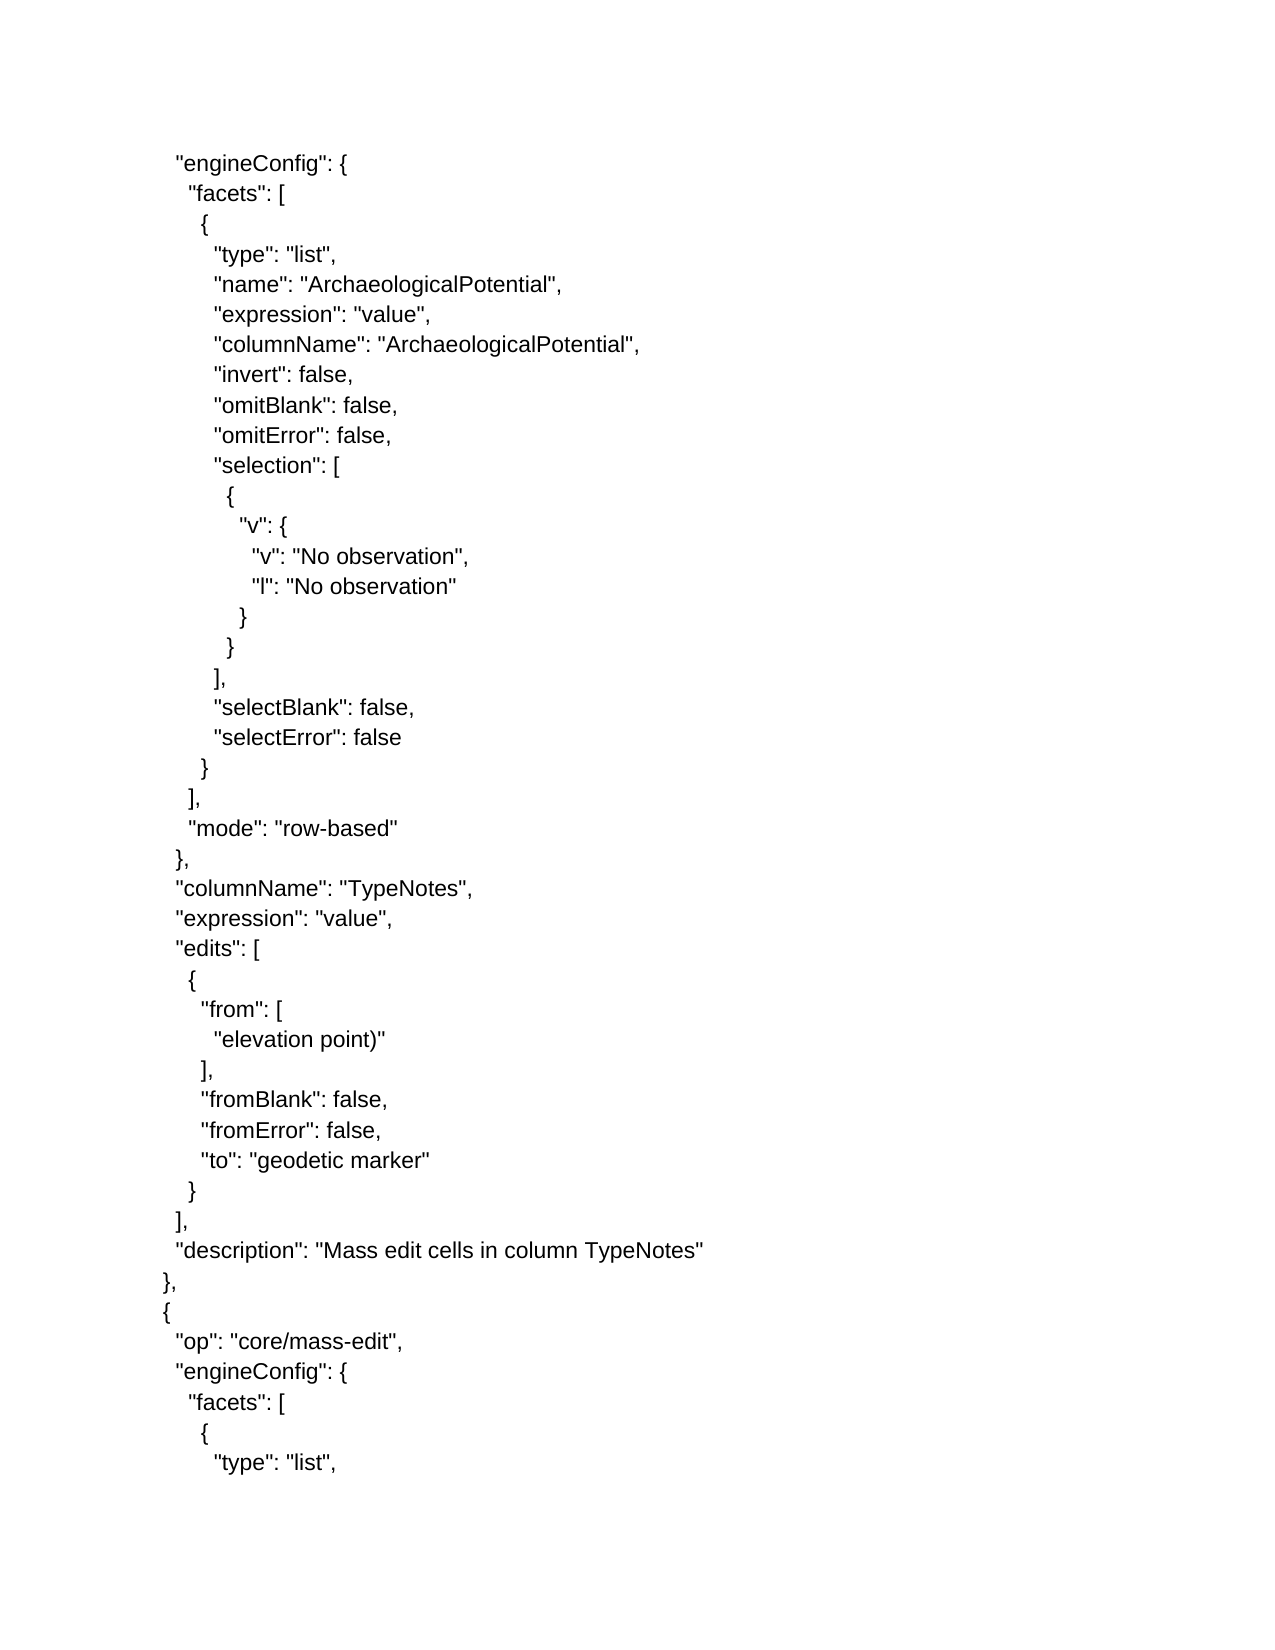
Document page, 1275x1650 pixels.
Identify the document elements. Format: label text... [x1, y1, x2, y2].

text "selectError": false [150, 724, 1125, 750]
text "fromError": false, [150, 1117, 1125, 1143]
text { [150, 1298, 1125, 1324]
text "type": "list", [150, 241, 1125, 267]
text "selection": [ [150, 452, 1125, 478]
text } [150, 633, 1125, 660]
text { [150, 1419, 1125, 1445]
text "invert": false, [150, 361, 1125, 388]
text "engineConfig": { [150, 1358, 1125, 1385]
text "selectBlank": false, [150, 694, 1125, 720]
text ], [150, 1207, 1125, 1234]
text } [150, 1177, 1125, 1203]
text "omitError": false, [150, 422, 1125, 448]
text "v": "No observation", [150, 543, 1125, 569]
text ], [150, 784, 1125, 811]
text } [150, 754, 1125, 781]
text "from": [ [150, 996, 1125, 1022]
text }, [150, 1268, 1125, 1294]
text "l": "No observation" [150, 573, 1125, 599]
text "op": "core/mass-edit", [150, 1328, 1125, 1354]
text "omitBlank": false, [150, 392, 1125, 418]
text "description": "Mass edit cells in column TypeNotes" [150, 1237, 1125, 1264]
text "facets": [ [150, 180, 1125, 207]
text "expression": "value", [150, 301, 1125, 327]
text { [150, 482, 1125, 509]
text "edits": [ [150, 935, 1125, 962]
text "to": "geodetic marker" [150, 1147, 1125, 1173]
text ], [150, 1056, 1125, 1083]
text "columnName": "TypeNotes", [150, 875, 1125, 901]
text { [150, 966, 1125, 992]
text "columnName": "ArchaeologicalPotential", [150, 331, 1125, 358]
text "engineConfig": { [150, 150, 1125, 176]
text "type": "list", [150, 1449, 1125, 1475]
text { [150, 210, 1125, 237]
text }, [150, 845, 1125, 871]
text "expression": "value", [150, 905, 1125, 932]
text "mode": "row-based" [150, 814, 1125, 841]
text "elevation point)" [150, 1026, 1125, 1052]
text "facets": [ [150, 1388, 1125, 1415]
text "v": { [150, 512, 1125, 539]
text "fromBlank": false, [150, 1086, 1125, 1113]
text ], [150, 663, 1125, 690]
text } [150, 603, 1125, 629]
text "name": "ArchaeologicalPotential", [150, 271, 1125, 297]
